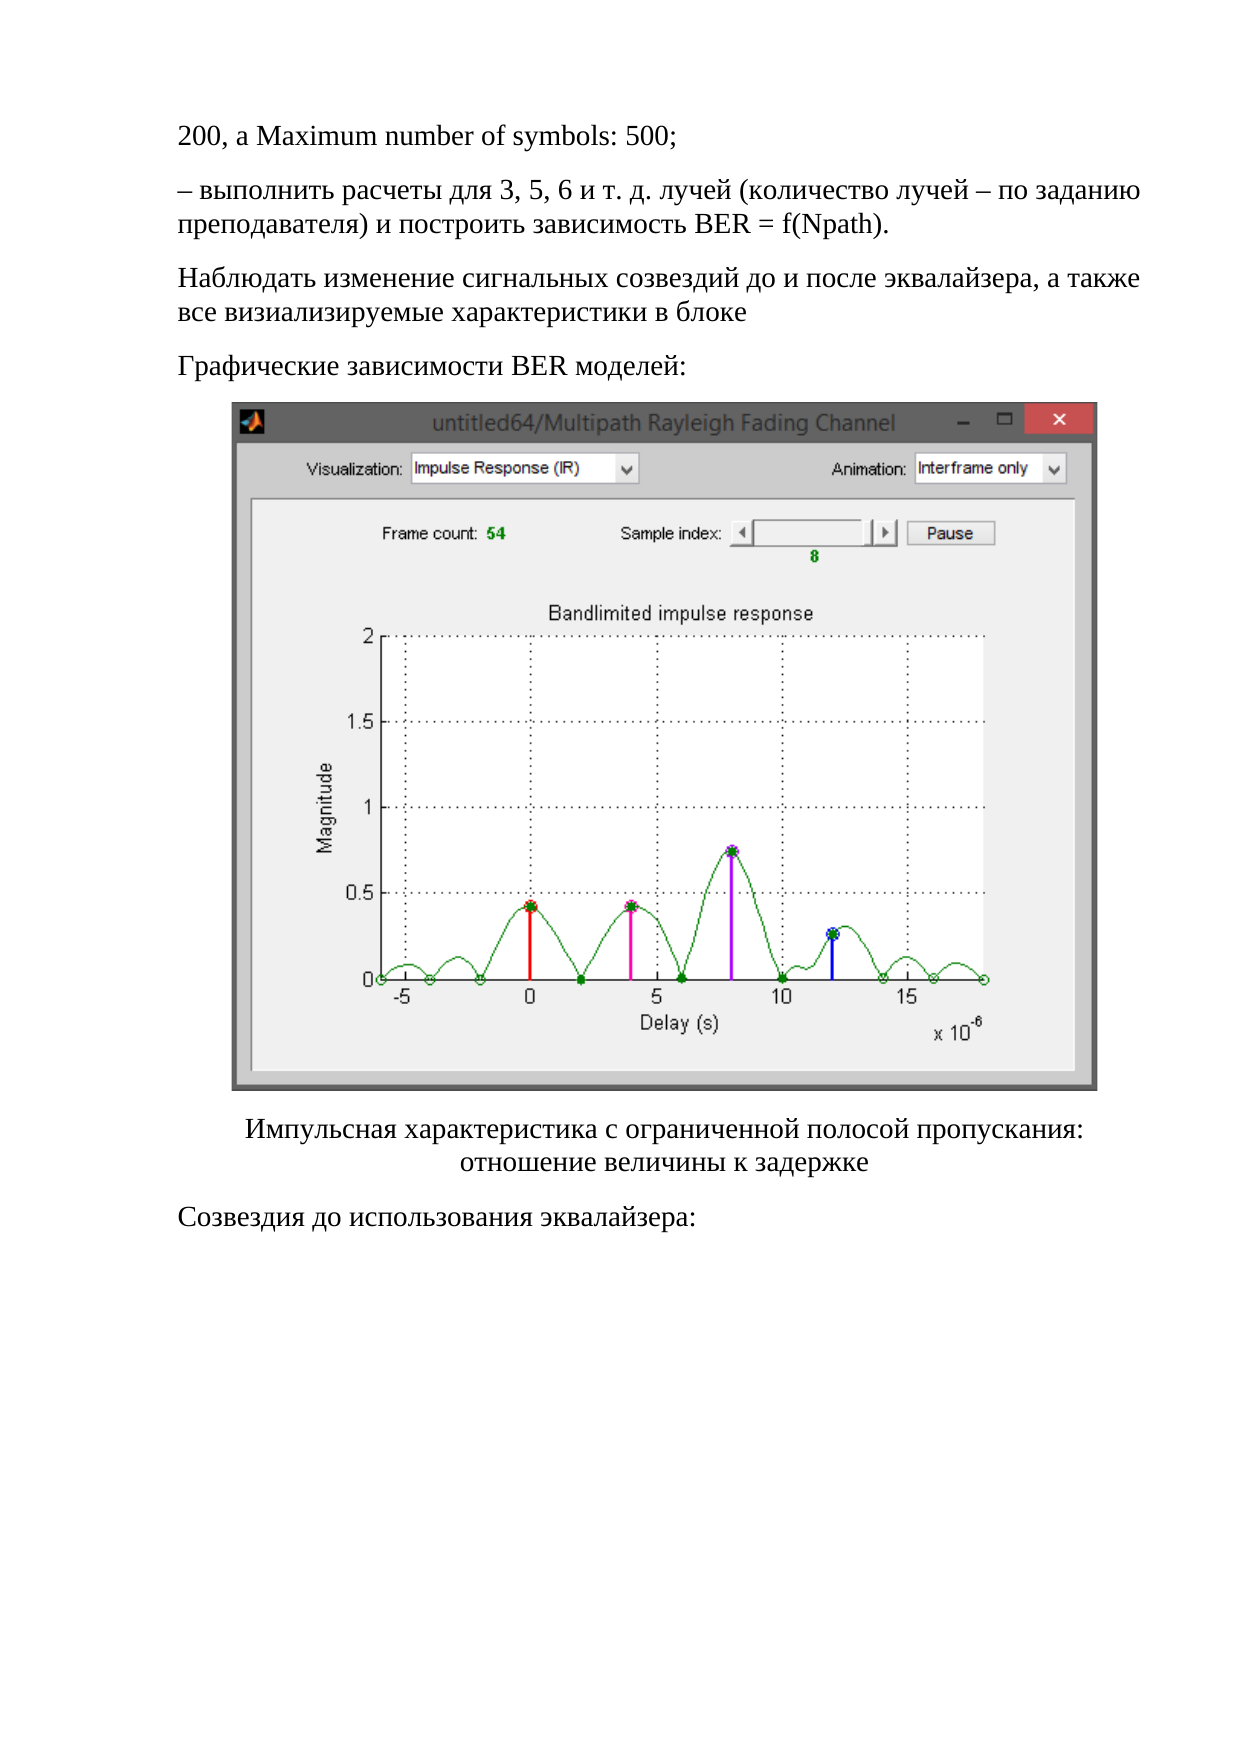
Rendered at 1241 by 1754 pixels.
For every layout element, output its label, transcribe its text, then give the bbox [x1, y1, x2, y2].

text Графические зависимости BER моделей: [177, 348, 1152, 382]
text 200, а Maximum number of symbols: 500; [177, 118, 1152, 152]
picture [231, 402, 1098, 1091]
text Импульсная характеристика с ограниченной полосой пропускания: отношение величины к задержке [177, 1111, 1152, 1178]
text Созвездия до использования эквалайзера: [177, 1199, 1152, 1232]
text – выполнить расчеты для 3, 5, 6 и т. д. лучей (количество лучей – по заданию преподавателя) и построить зависимость BER = f(Npath). [177, 172, 1152, 239]
text Наблюдать изменение сигнальных созвездий до и после эквалайзера, а также все визиализируемые характеристики в блоке [177, 260, 1152, 327]
